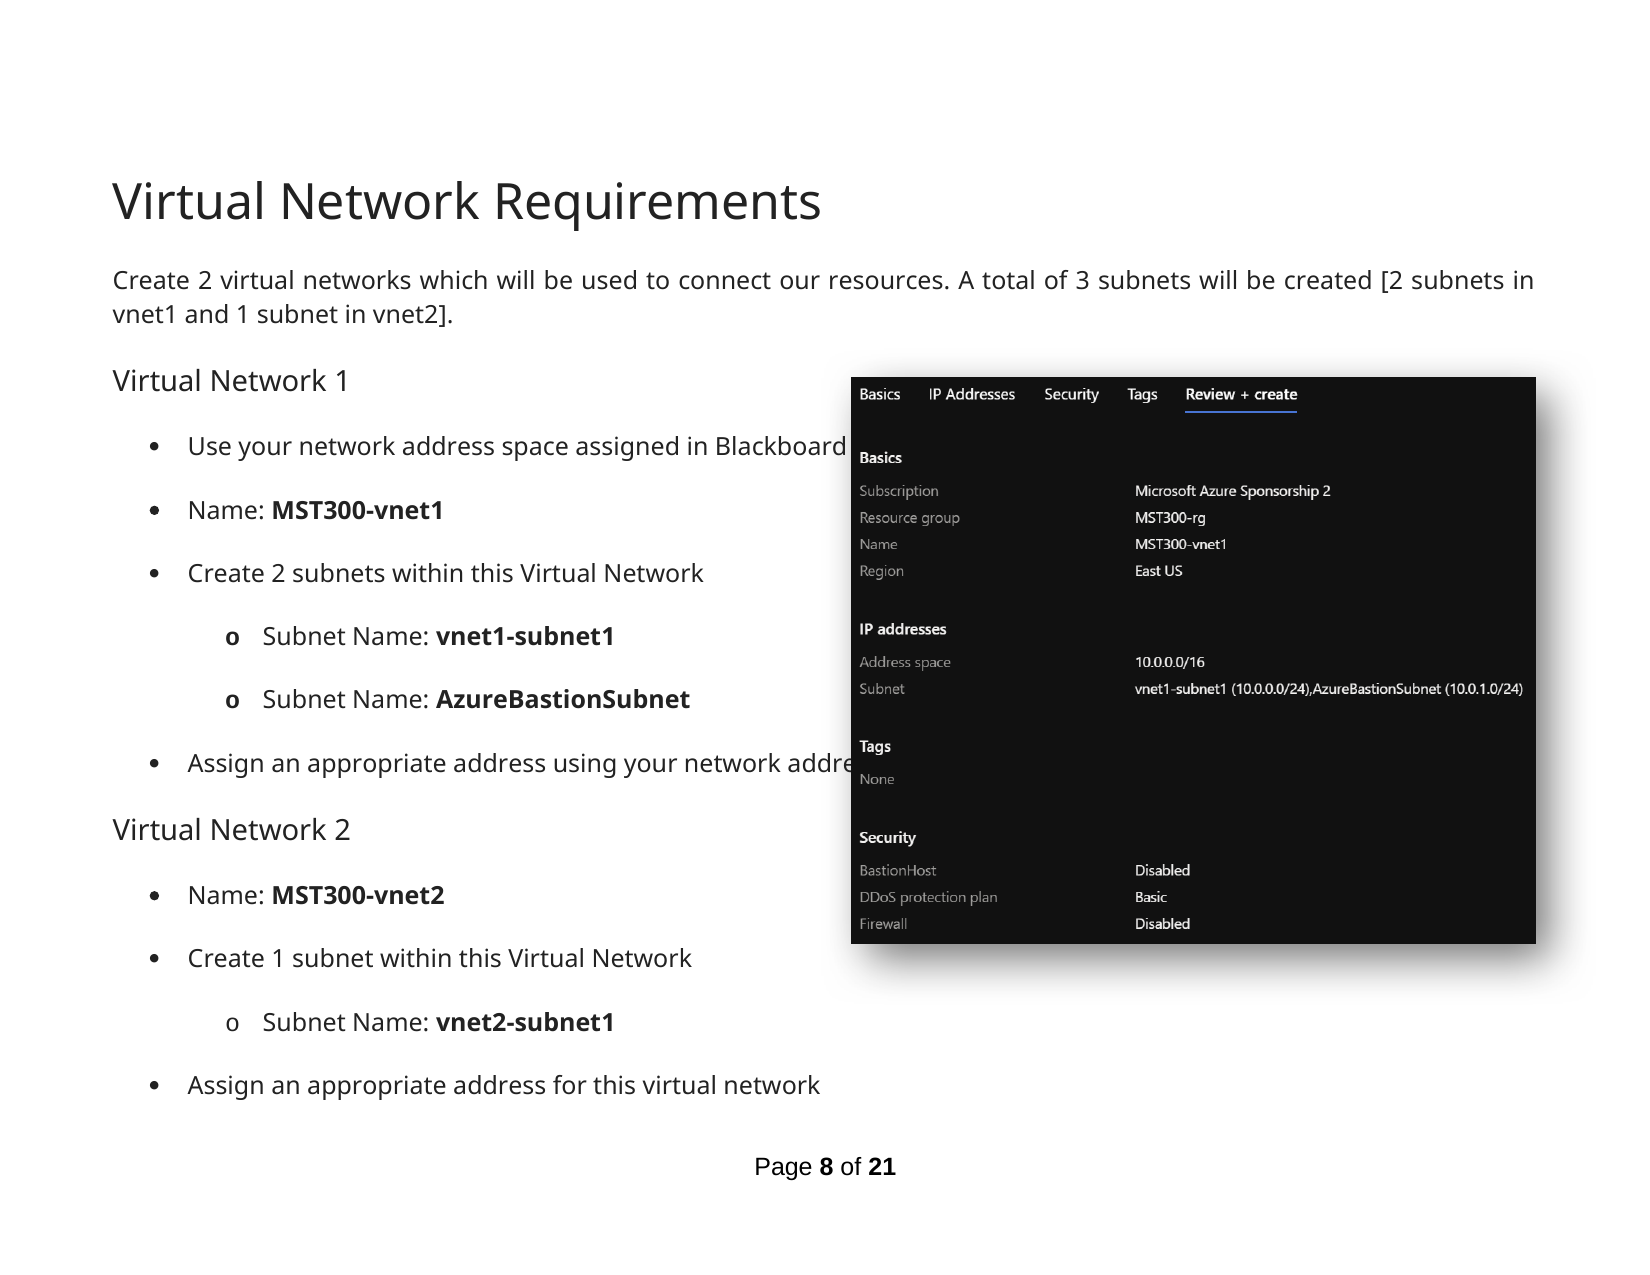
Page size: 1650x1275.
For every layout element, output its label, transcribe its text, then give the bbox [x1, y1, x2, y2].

list Create 2 subnets within this Virtual Network [150, 556, 833, 589]
list Subnet Name: AzureBastionSubnet [225, 682, 833, 716]
list Assign an appropriate address for this virtual network [150, 1068, 1537, 1102]
list Name: MST300-vnet1 [150, 492, 833, 526]
list Assign an appropriate address using your network address [150, 746, 833, 780]
list Subnet Name: vnet2-subnet1 [225, 1004, 1537, 1038]
list Use your network address space assigned in Blackboard [150, 429, 833, 463]
subtitle Virtual Network Requirements [112, 166, 1537, 234]
text Virtual Network 2 [112, 809, 833, 848]
picture [851, 377, 1536, 944]
list Name: MST300-vnet2 [150, 878, 833, 912]
text Create 2 virtual networks which will be used to connect our resources. A total of 3 subnets will be created [2 subnets in vnet1 and 1 subnet in vnet2]. [112, 263, 1537, 331]
list Create 1 subnet within this Virtual Network [150, 941, 849, 975]
text Virtual Network 1 [112, 360, 901, 400]
list Subnet Name: vnet1-subnet1 [225, 619, 833, 653]
